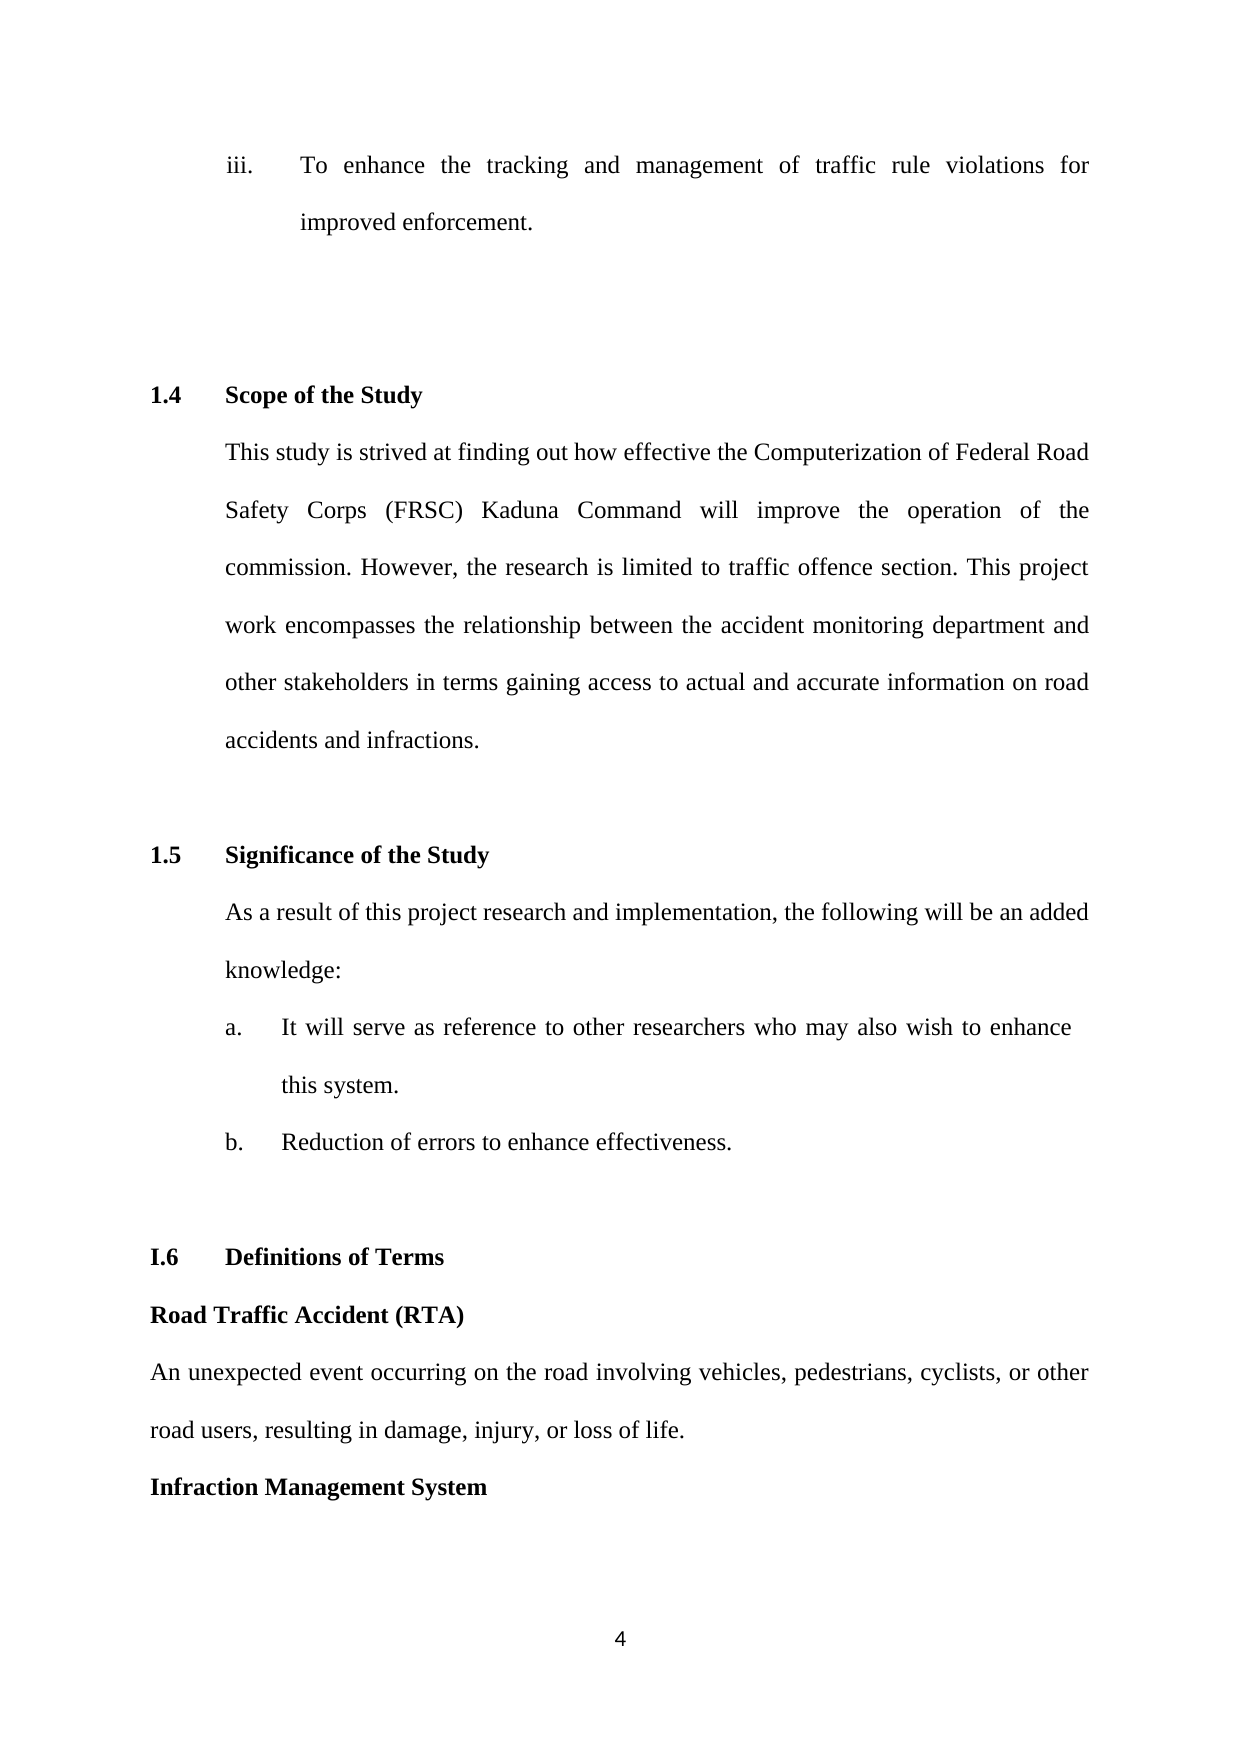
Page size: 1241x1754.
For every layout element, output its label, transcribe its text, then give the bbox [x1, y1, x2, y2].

text An unexpected event occurring on the road involving vehicles, pedestrians, cyclists, or other road users, resulting in damage, injury, or loss of life. [150, 1357, 1090, 1444]
list Reduction of errors to enhance effectiveness. [197, 1127, 1090, 1156]
text Infraction Management System [150, 1472, 1090, 1501]
text Road Traffic Accident (RTA) [150, 1300, 1090, 1329]
text 1.4 Scope of the Study [150, 380, 1090, 409]
list It will serve as reference to other researchers who may also wish to enhance this system. [197, 1012, 1090, 1099]
text This study is strived at finding out how effective the Computerization of Federal Road Safety Corps (FRSC) Kaduna Command will improve the operation of the commission. However, the research is limited to traffic offence section. This project work encompasses the relationship between the accident monitoring department and other stakeholders in terms gaining access to actual and accurate information on road accidents and infractions. [225, 437, 1090, 754]
text I.6 Definitions of Terms [150, 1242, 1090, 1271]
list To enhance the tracking and management of traffic rule violations for improved enforcement. [253, 150, 1090, 236]
text As a result of this project research and implementation, the following will be an added knowledge: [225, 897, 1090, 984]
text 1.5 Significance of the Study [103, 840, 1090, 869]
